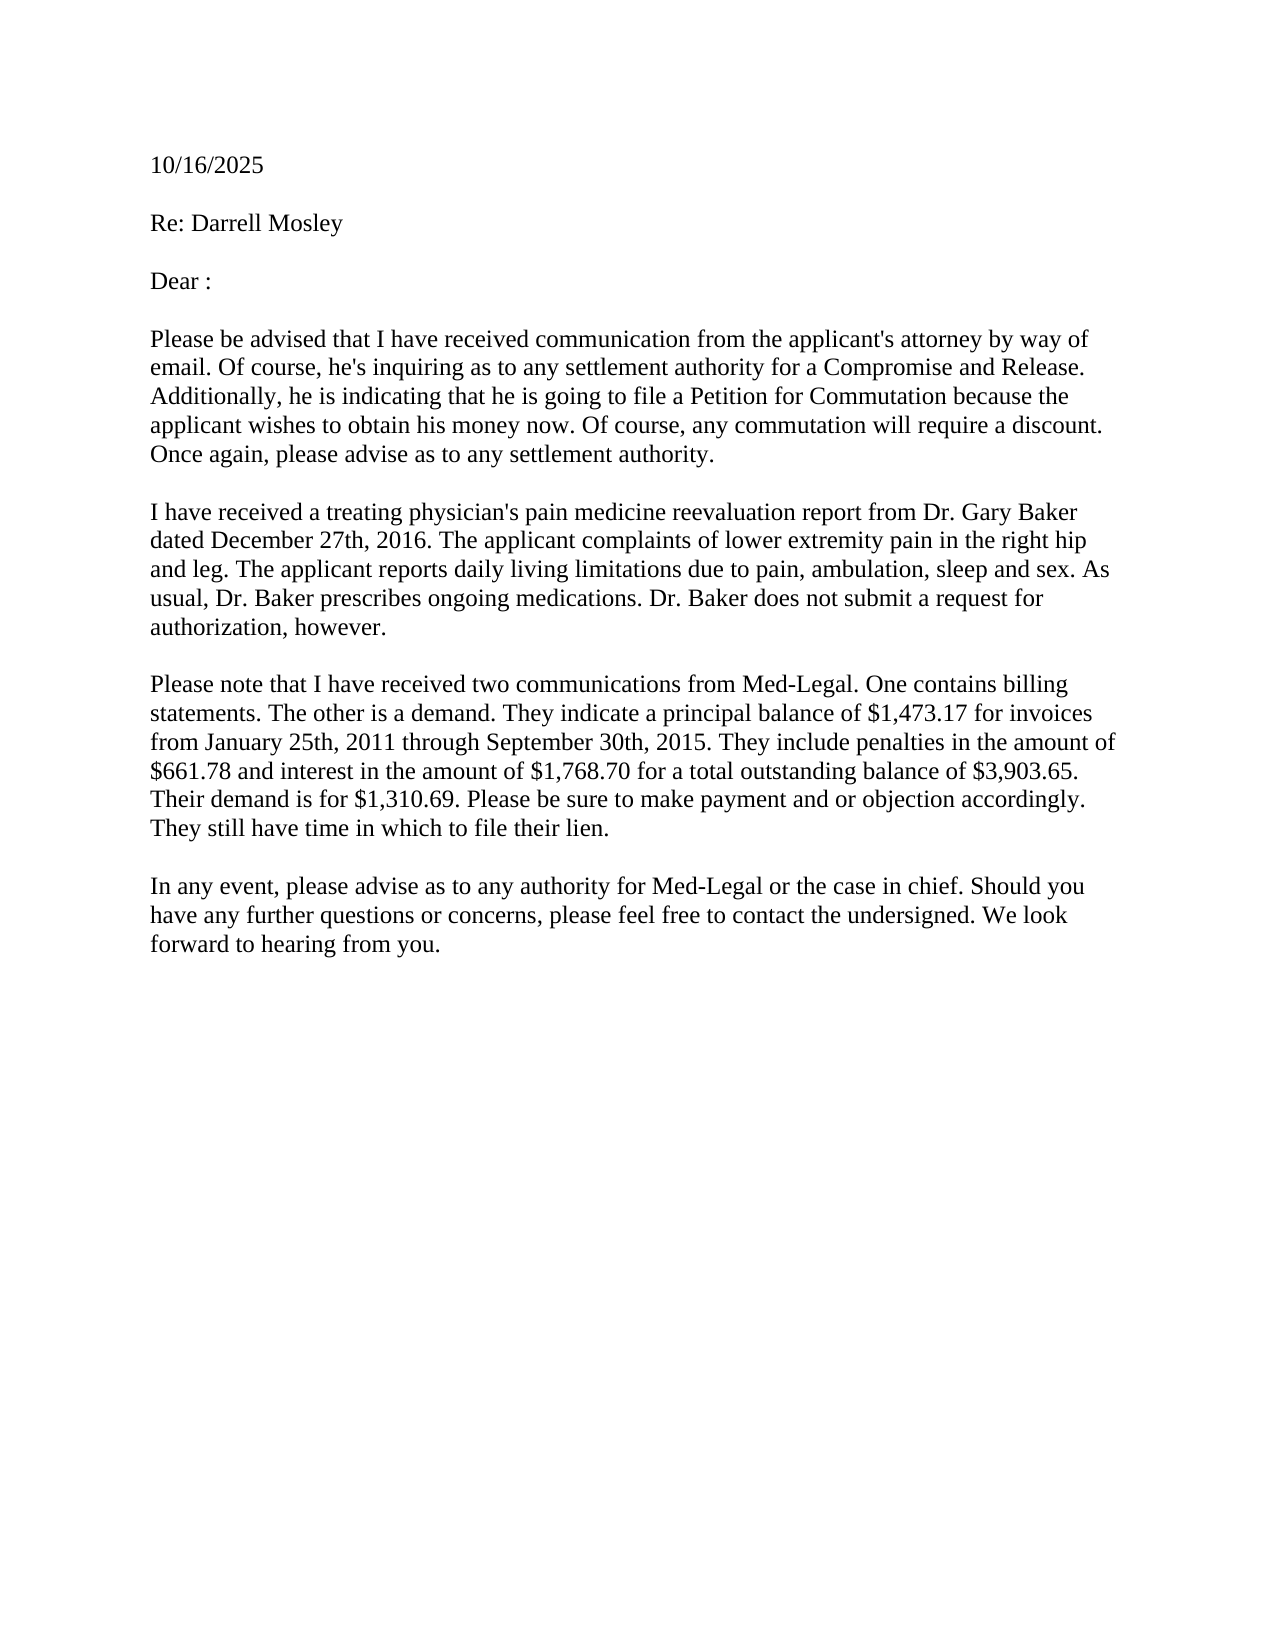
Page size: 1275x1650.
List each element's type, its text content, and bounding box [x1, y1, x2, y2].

text Please be advised that I have received communication from the applicant's attorney by way of email. Of course, he's inquiring as to any settlement authority for a Compromise and Release. Additionally, he is indicating that he is going to file a Petition for Commutation because the applicant wishes to obtain his money now. Of course, any commutation will require a discount. Once again, please advise as to any settlement authority. [150, 324, 1125, 467]
text Dear : [150, 266, 1125, 294]
text 10/16/2025 [150, 150, 1125, 179]
text In any event, please advise as to any authority for Med-Legal or the case in chief. Should you have any further questions or concerns, please feel free to contact the undersigned. We look forward to hearing from you. [150, 871, 1125, 957]
text Re: Darrell Mosley [150, 208, 1125, 237]
text Please note that I have received two communications from Med-Legal. One contains billing statements. The other is a demand. They indicate a principal balance of $1,473.17 for invoices from January 25th, 2011 through September 30th, 2015. They include penalties in the amount of $661.78 and interest in the amount of $1,768.70 for a total outstanding balance of $3,903.65. Their demand is for $1,310.69. Please be sure to make payment and or objection accordingly. They still have time in which to file their lien. [150, 669, 1125, 842]
text I have received a treating physician's pain medicine reevaluation report from Dr. Gary Baker dated December 27th, 2016. The applicant complaints of lower extremity pain in the right hip and leg. The applicant reports daily living limitations due to pain, ambulation, sleep and sex. As usual, Dr. Baker prescribes ongoing medications. Dr. Baker does not submit a request for authorization, however. [150, 497, 1125, 640]
